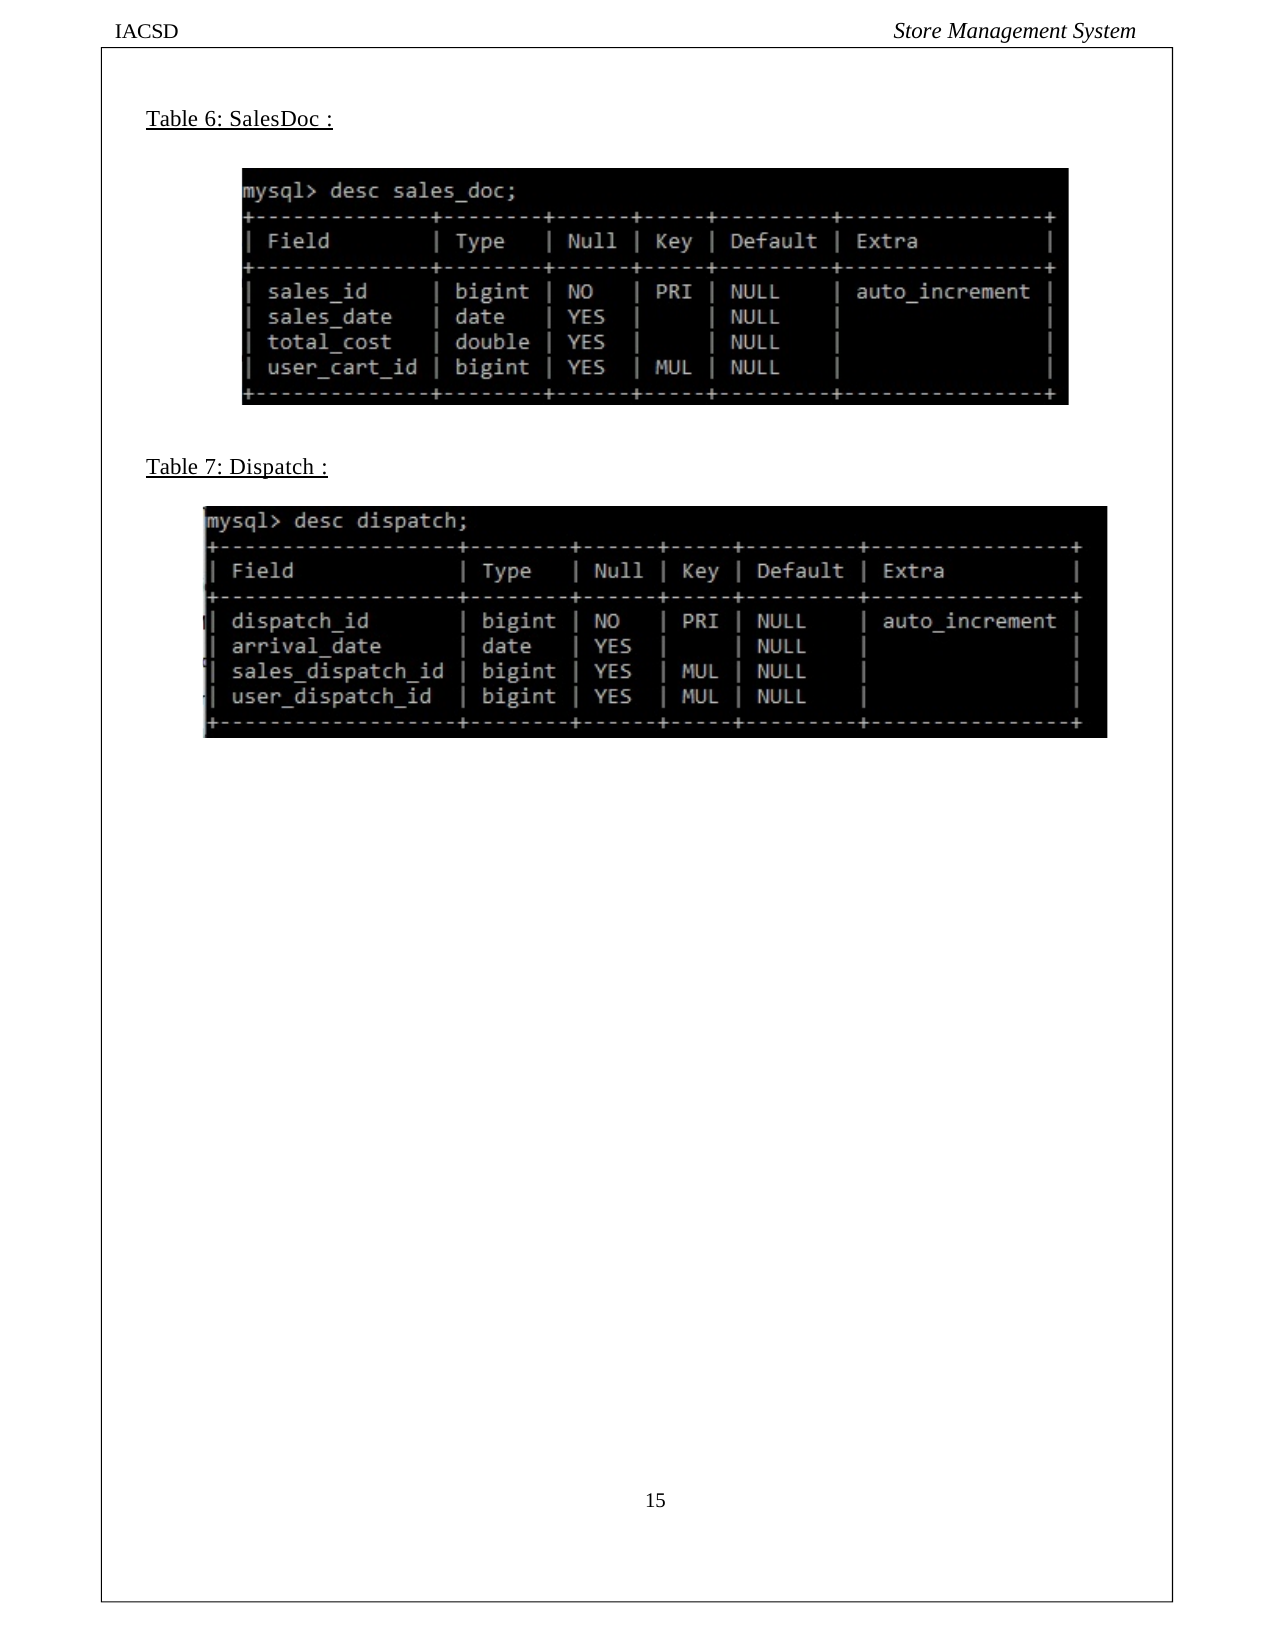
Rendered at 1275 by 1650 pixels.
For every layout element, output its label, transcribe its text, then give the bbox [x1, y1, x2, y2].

picture [241, 168, 1069, 405]
text Table 6: SalesDoc : [146, 106, 1164, 132]
text Table 7: Dispatch : [146, 453, 1164, 480]
text 15 [146, 1488, 1164, 1512]
picture [202, 506, 1108, 738]
